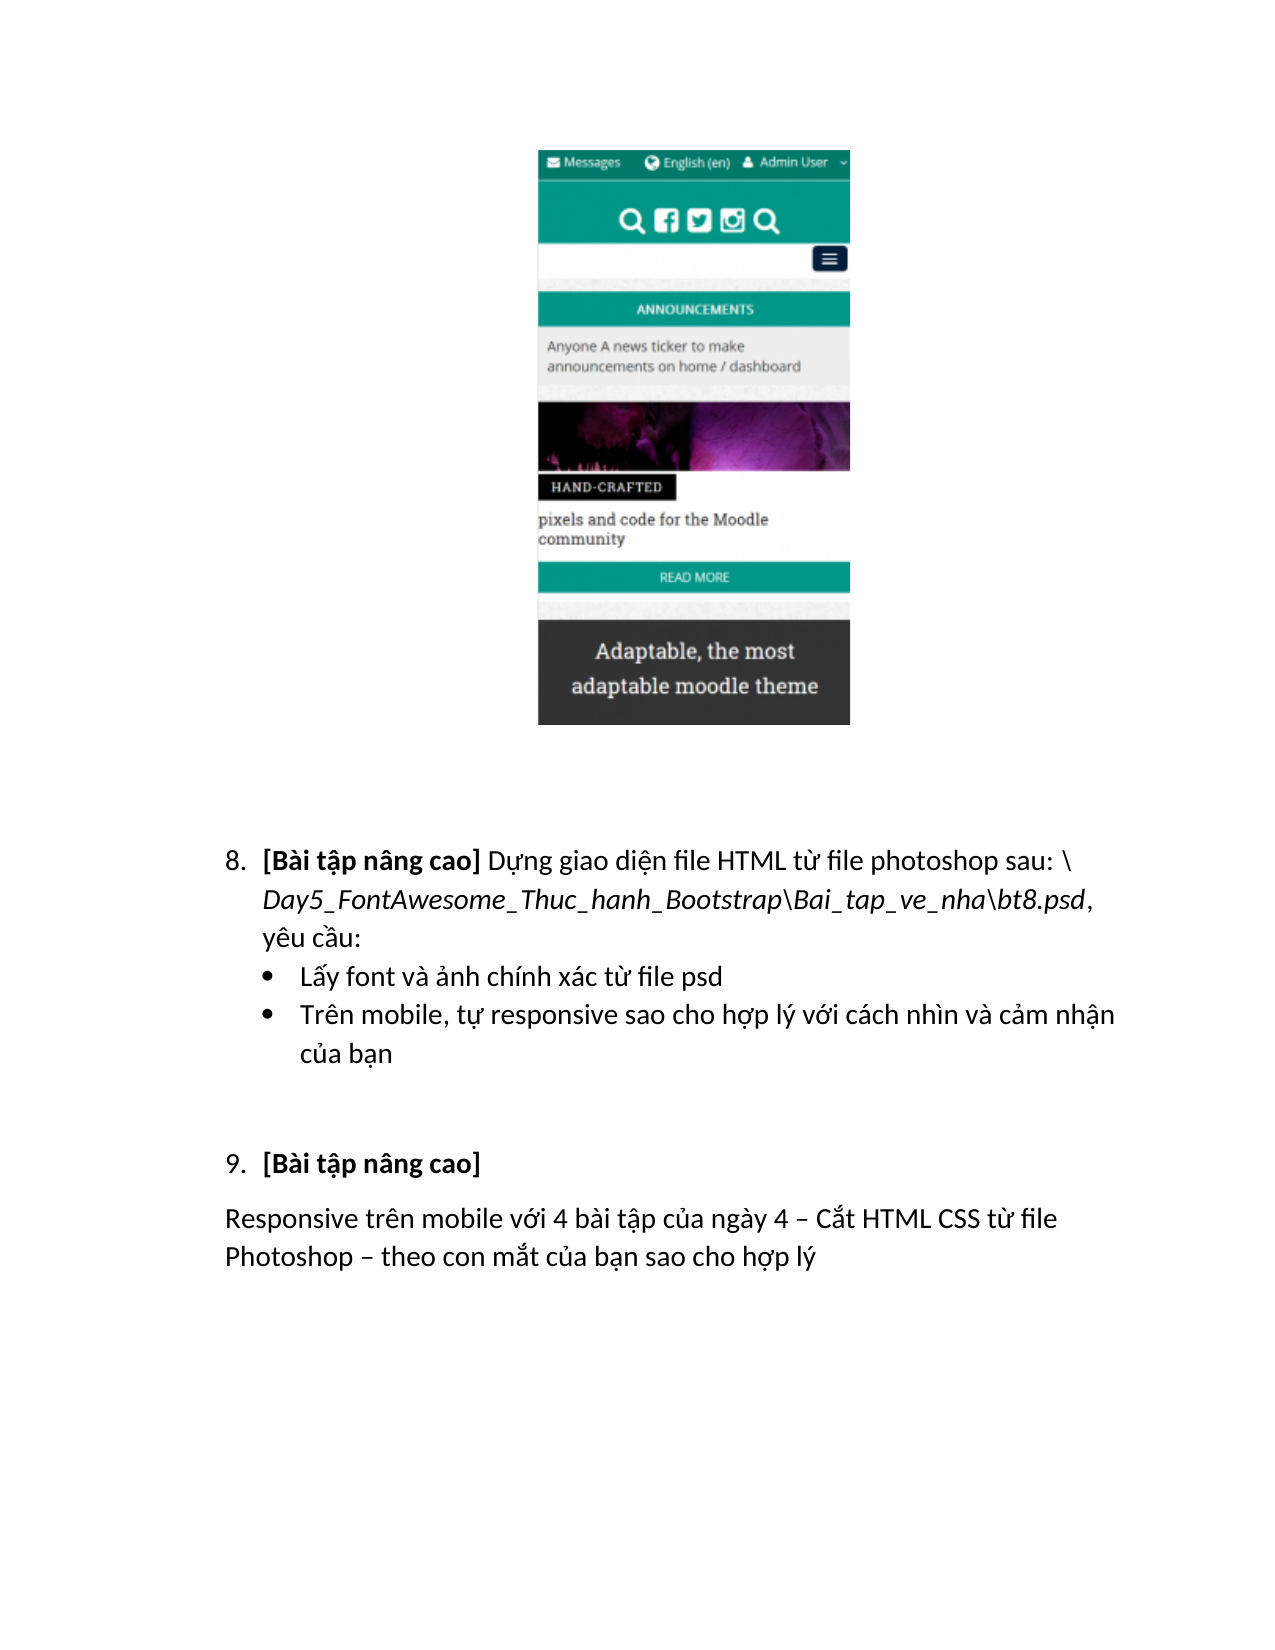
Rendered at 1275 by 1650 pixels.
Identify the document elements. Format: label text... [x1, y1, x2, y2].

list Trên mobile, tự responsive sao cho hợp lý với cách nhìn và cảm nhận của bạn [262, 996, 1125, 1070]
list [Bài tập nâng cao] Dựng giao diện file HTML từ file photoshop sau: \Day5_FontAwesome_Thuc_hanh_Bootstrap\Bai_tap_ve_nha\bt8.psd, yêu cầu: [225, 842, 1125, 955]
list Lấy font và ảnh chính xác từ file psd [262, 958, 1125, 993]
picture [537, 150, 851, 725]
text Responsive trên mobile với 4 bài tập của ngày 4 – Cắt HTML CSS từ file Photoshop – theo con mắt của bạn sao cho hợp lý [225, 1200, 1125, 1274]
list [Bài tập nâng cao] [225, 1145, 1125, 1181]
